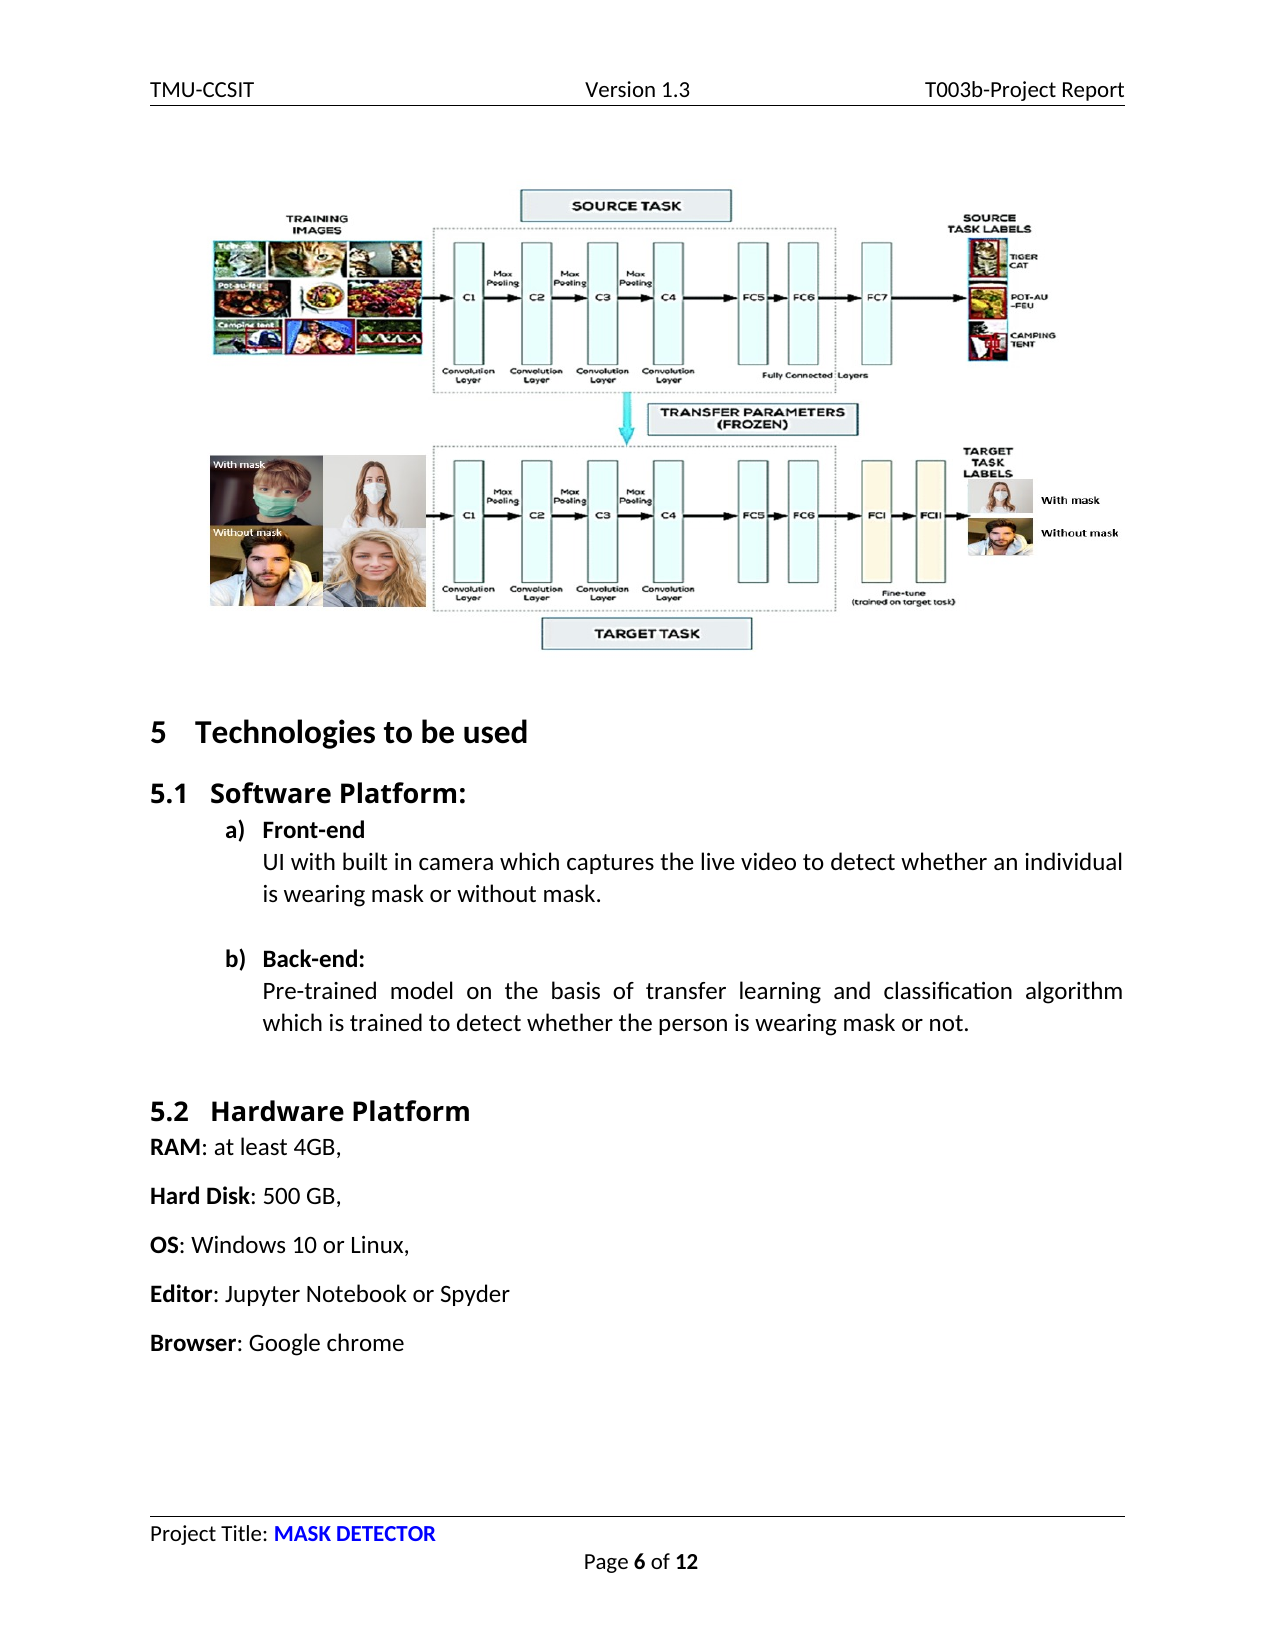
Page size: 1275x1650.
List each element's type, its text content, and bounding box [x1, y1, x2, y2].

subtitle Technologies to be used [150, 711, 1125, 752]
subtitle Hardware Platform [150, 1092, 1125, 1129]
subtitle Software Platform: [150, 775, 1125, 812]
text Hard Disk: 500 GB, [150, 1180, 1125, 1211]
list Pre-trained model on the basis of transfer learning and classification algorithm which is trained to detect whether the person is wearing mask or not. [262, 975, 1125, 1038]
picture [150, 179, 1125, 660]
list Back-end: [225, 943, 1125, 974]
text RAM: at least 4GB, [150, 1131, 1125, 1162]
text OS: Windows 10 or Linux, [150, 1229, 1125, 1259]
text Browser: Google chrome [150, 1327, 1125, 1357]
list Front-end [225, 814, 1125, 844]
text Editor: Jupyter Notebook or Spyder [150, 1278, 1125, 1308]
list UI with built in camera which captures the live video to detect whether an individual is wearing mask or without mask. [262, 846, 1125, 909]
